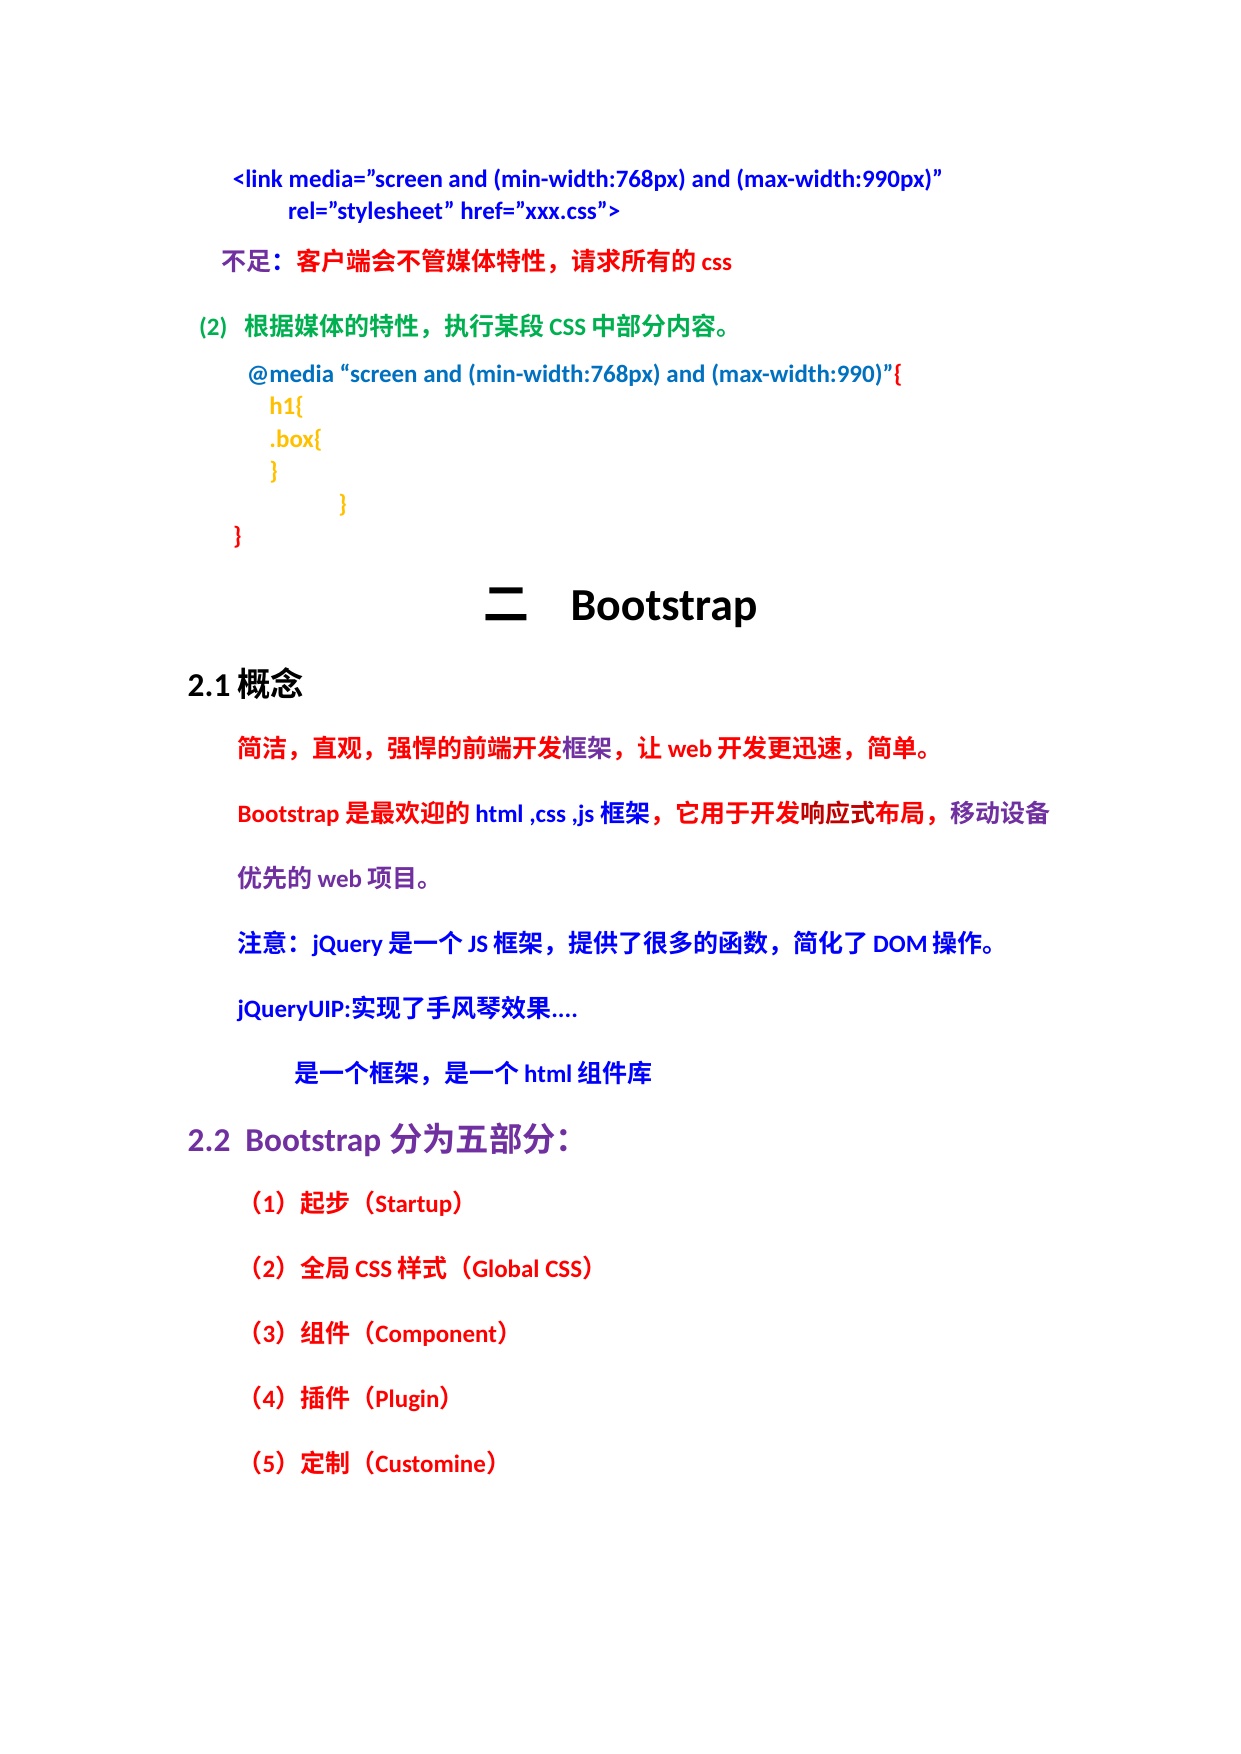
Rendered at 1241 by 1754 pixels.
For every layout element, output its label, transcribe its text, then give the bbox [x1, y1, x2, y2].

list jQueryUIP:实现了手风琴效果.... [237, 974, 1053, 1039]
list 2.2 Bootstrap 分为五部分： [187, 1104, 1053, 1169]
list （4）插件（Plugin） [187, 1364, 1053, 1429]
list <link media=”screen and (min-width:768px) and (max-width:990px)” rel=”stylesheet” href=”xxx.css”> [187, 162, 1053, 227]
list 是一个框架，是一个html组件库 [237, 1039, 1053, 1104]
list 简洁，直观，强悍的前端开发框架，让web开发更迅速，简单。 [187, 714, 1053, 779]
list (2) 根据媒体的特性，执行某段CSS中部分内容。 [187, 292, 1053, 357]
list （5）定制（Customine） [187, 1429, 1053, 1494]
list h1{ [187, 389, 1053, 422]
list 注意：jQuery是一个JS框架，提供了很多的函数，简化了DOM操作。 [237, 909, 1053, 974]
list 二 Bootstrap [187, 552, 1053, 649]
list @media “screen and (min-width:768px) and (max-width:990)”{ [187, 357, 1053, 389]
list } [187, 454, 1053, 487]
list （2）全局CSS样式（Global CSS） [187, 1234, 1053, 1299]
list Bootstrap 是最欢迎的html ,css ,js 框架，它用于开发响应式布局，移动设备优先的web项目。 [237, 779, 1053, 909]
list 2.1概念 [187, 649, 1053, 714]
list } } [187, 487, 1053, 552]
list 不足：客户端会不管媒体特性，请求所有的css [187, 227, 1053, 292]
list （3）组件（Component） [187, 1299, 1053, 1364]
list .box{ [187, 422, 1053, 454]
list （1）起步（Startup） [187, 1169, 1053, 1234]
